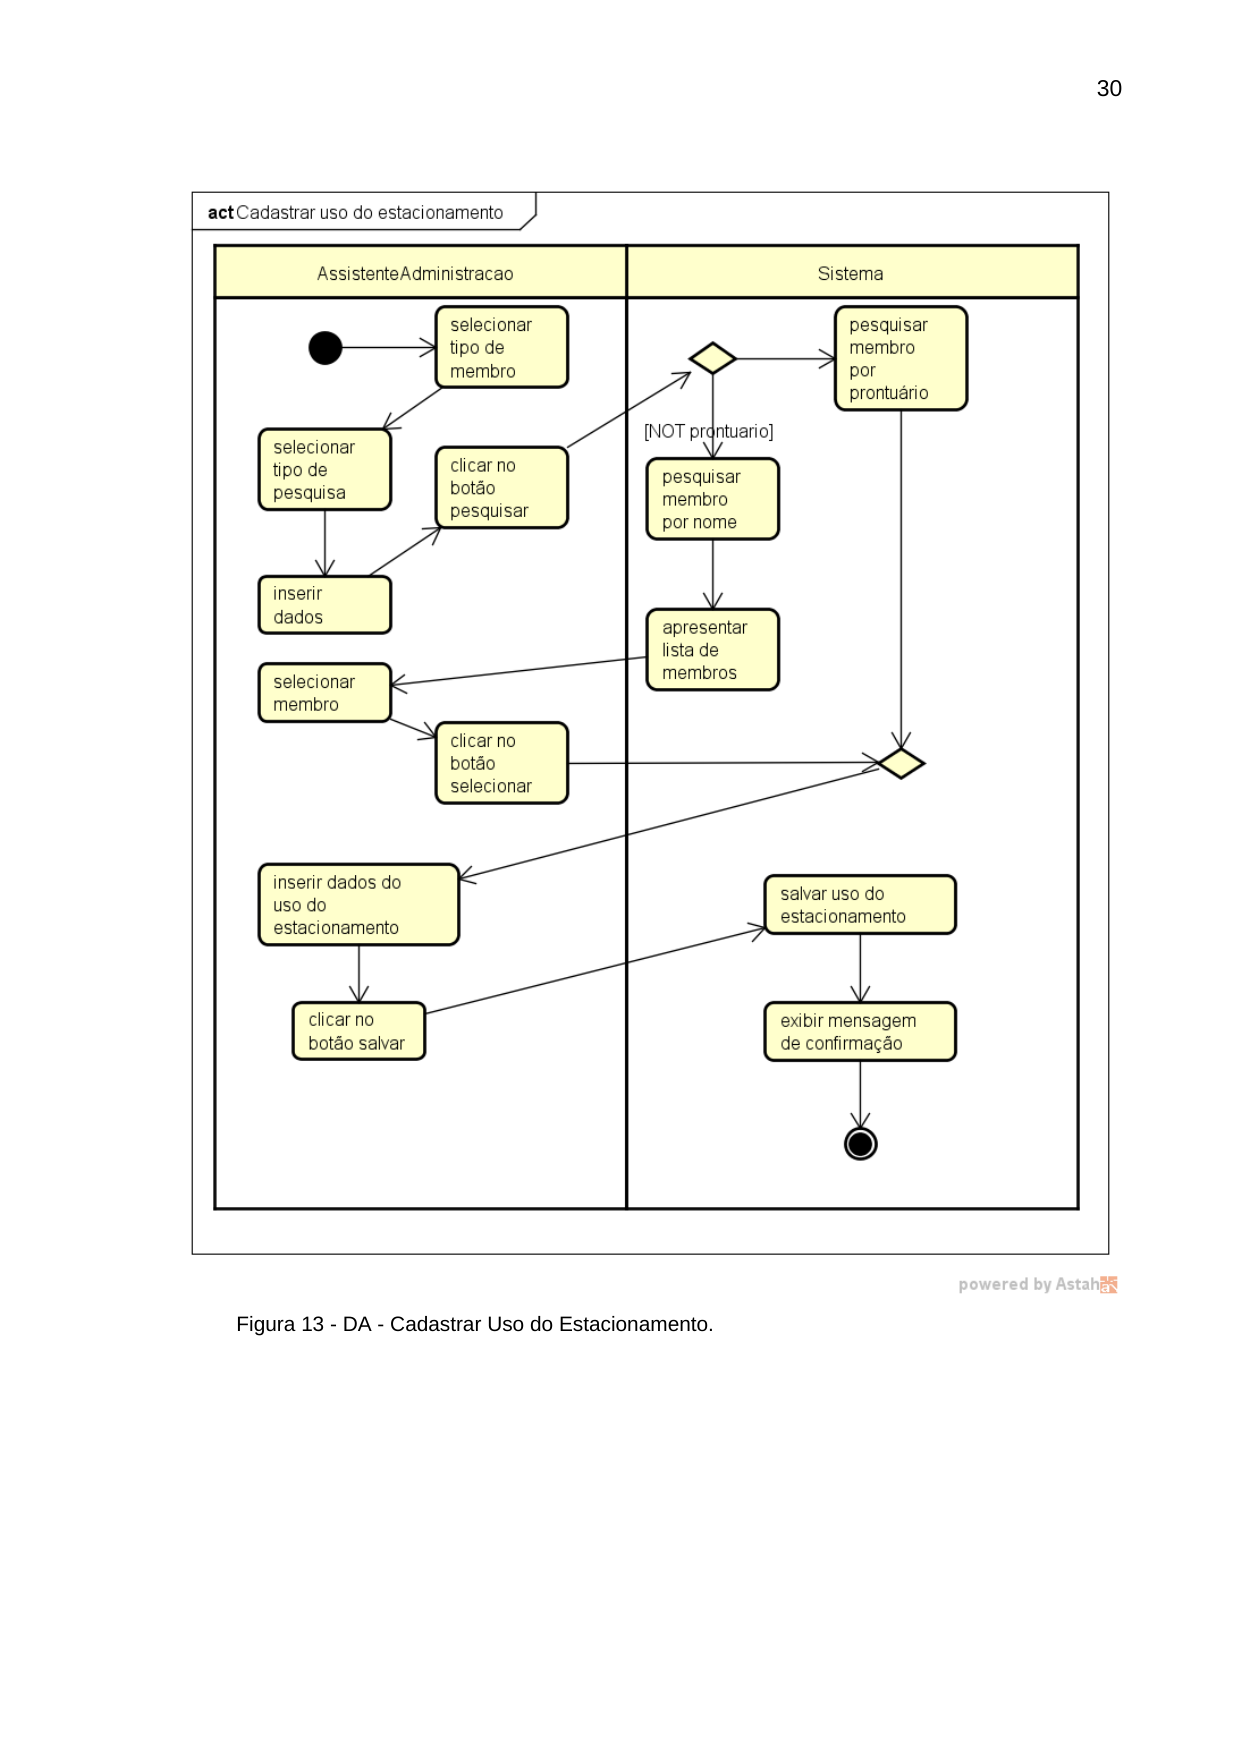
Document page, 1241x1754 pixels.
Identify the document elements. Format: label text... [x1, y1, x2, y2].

text Figura 13 - DA - Cadastrar Uso do Estacionamento. [236, 1312, 1122, 1336]
picture [177, 177, 1123, 1299]
